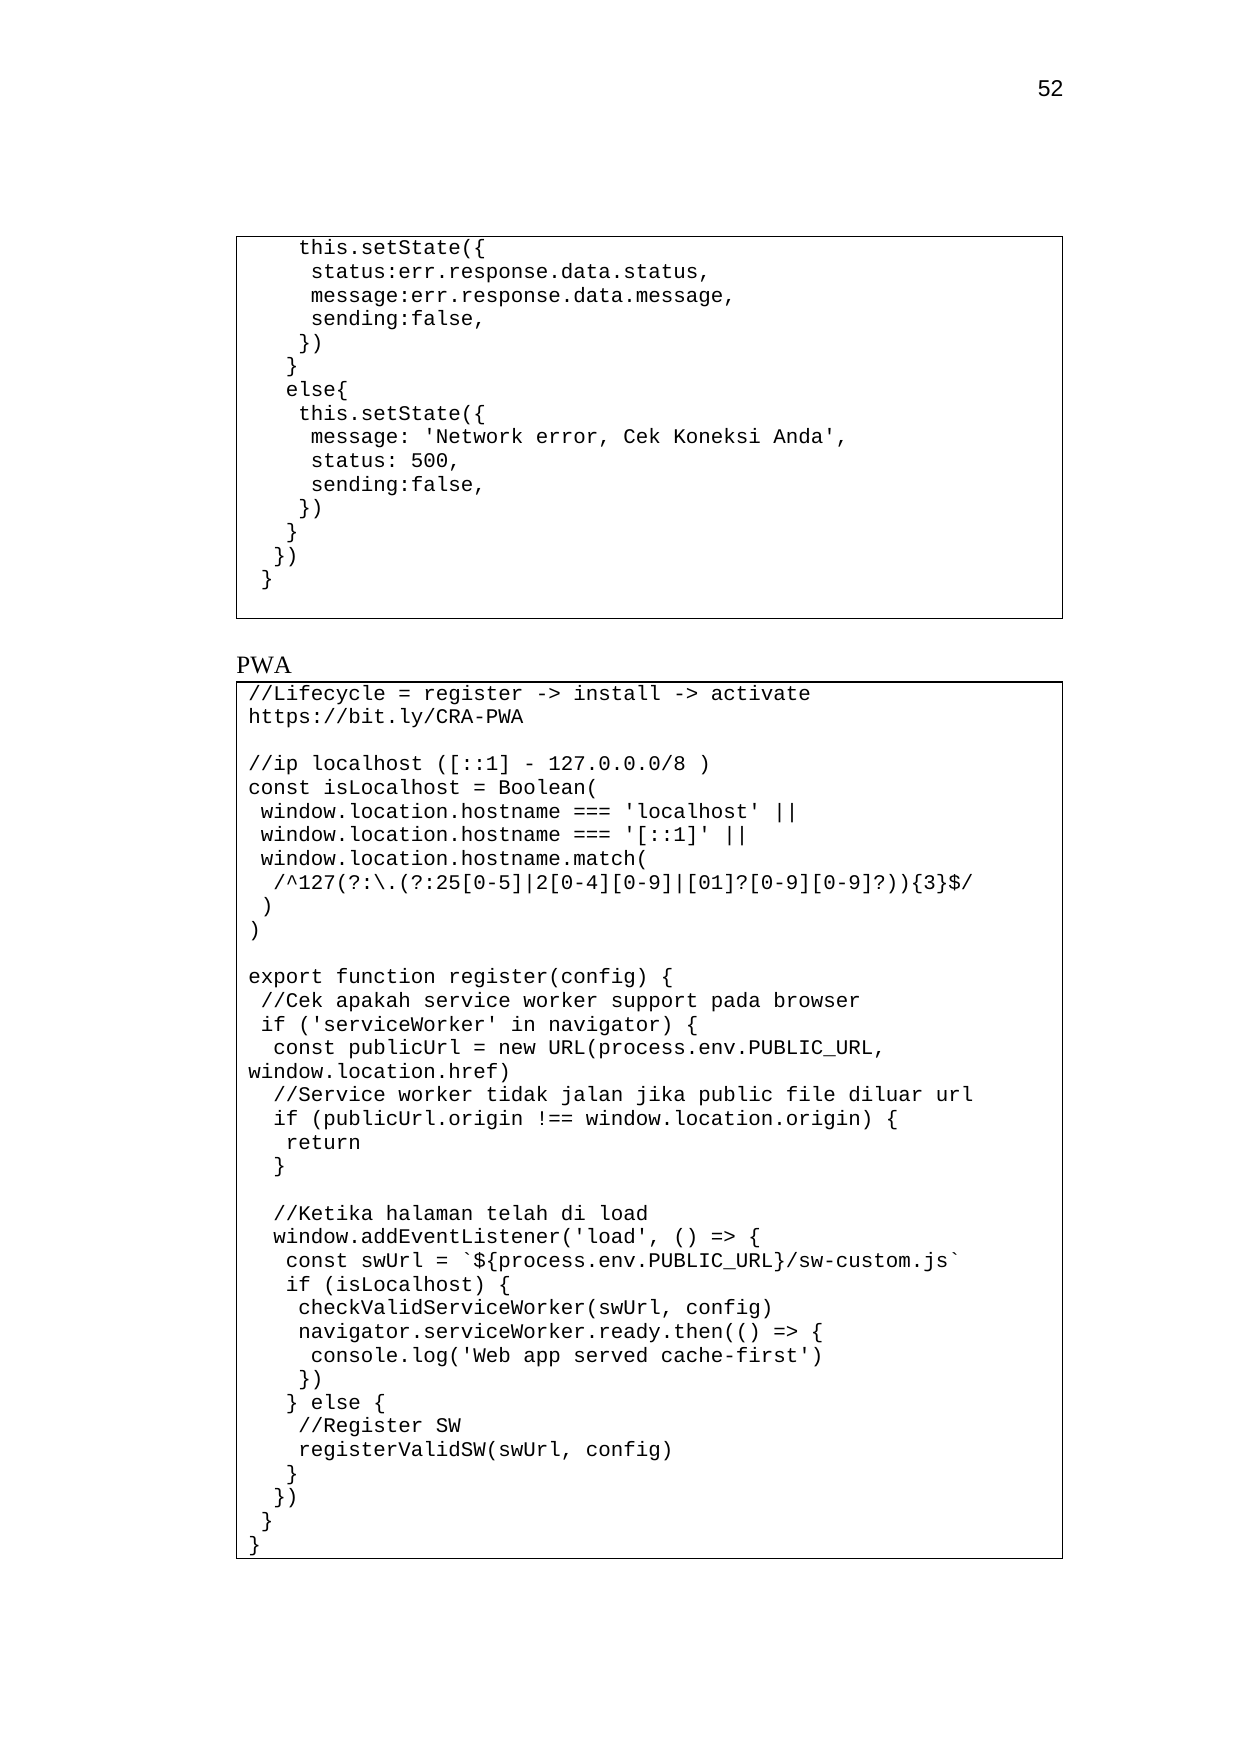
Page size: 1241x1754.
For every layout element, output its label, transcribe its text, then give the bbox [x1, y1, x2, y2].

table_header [237, 683, 1062, 1557]
text PWA [236, 650, 1063, 679]
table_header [237, 237, 1062, 618]
